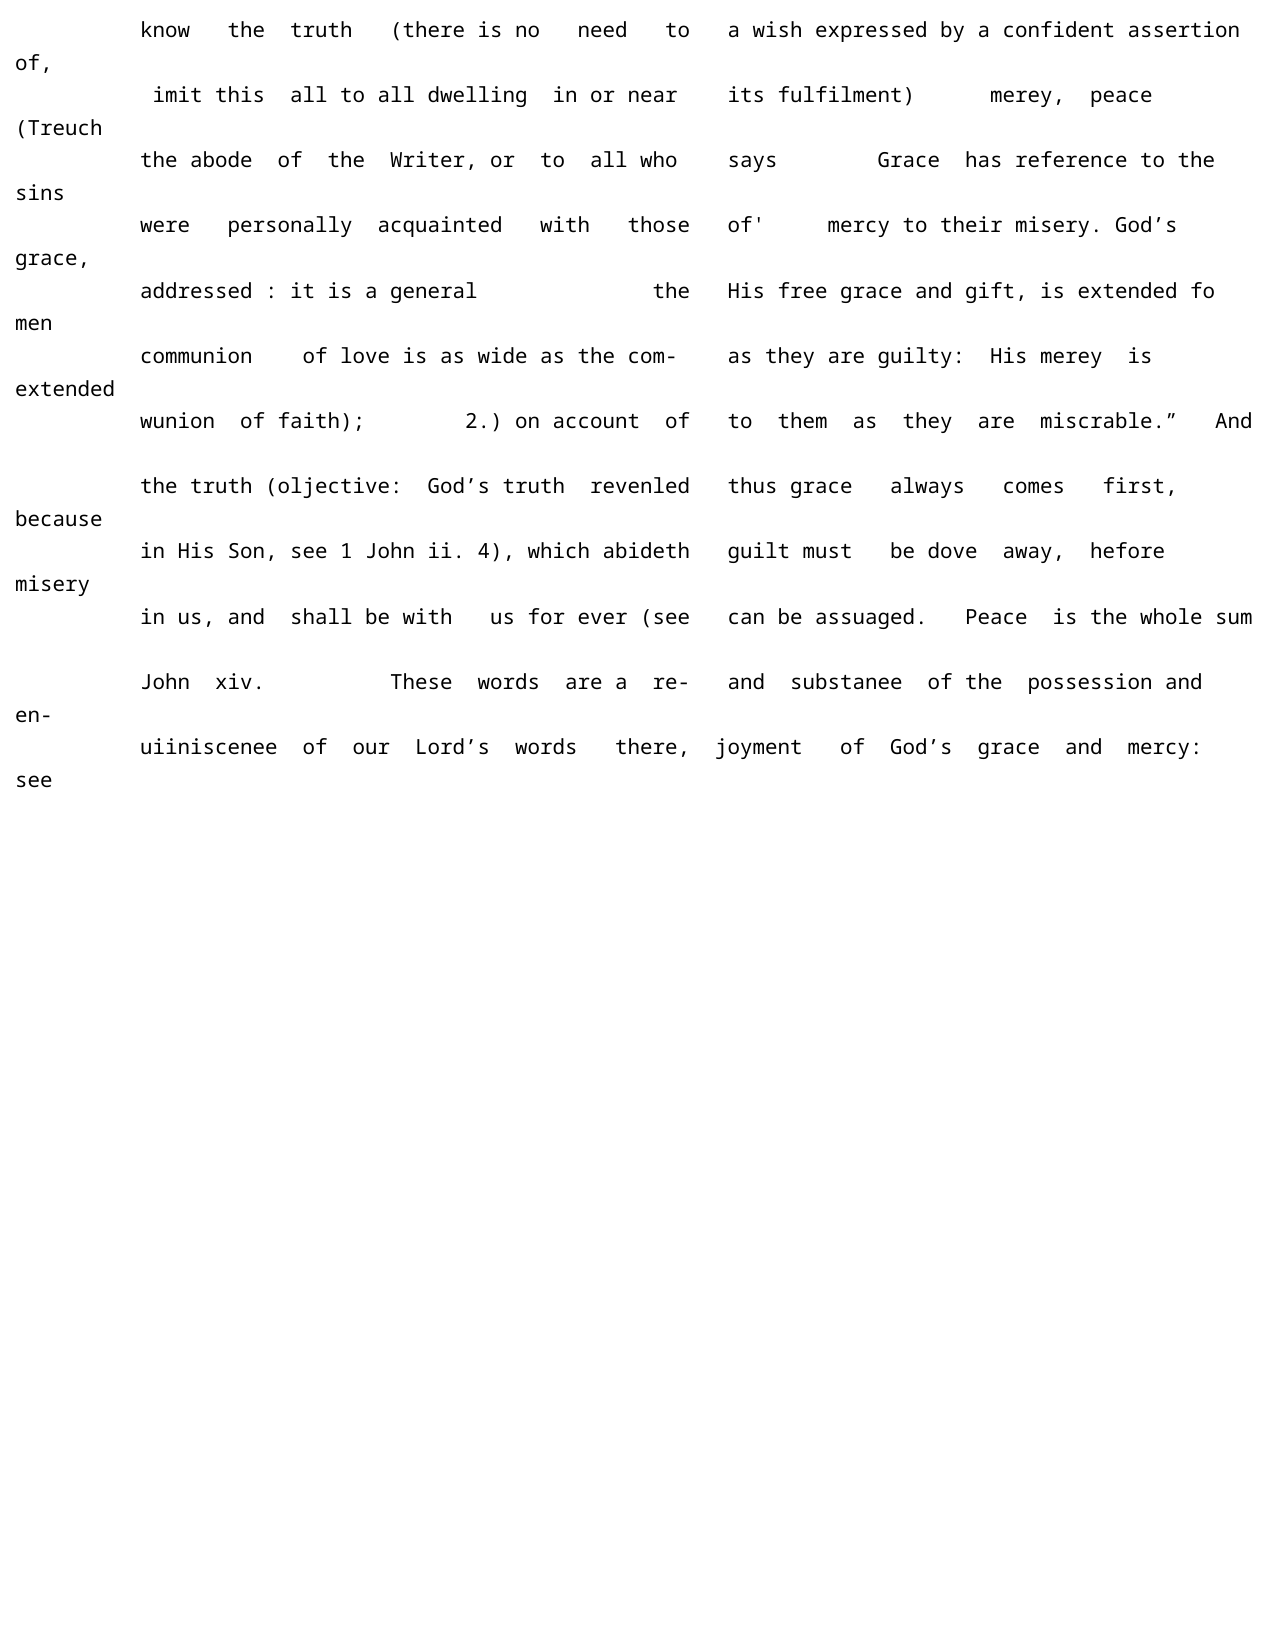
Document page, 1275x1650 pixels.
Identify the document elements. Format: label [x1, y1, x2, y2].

text [15, 15, 1260, 1149]
